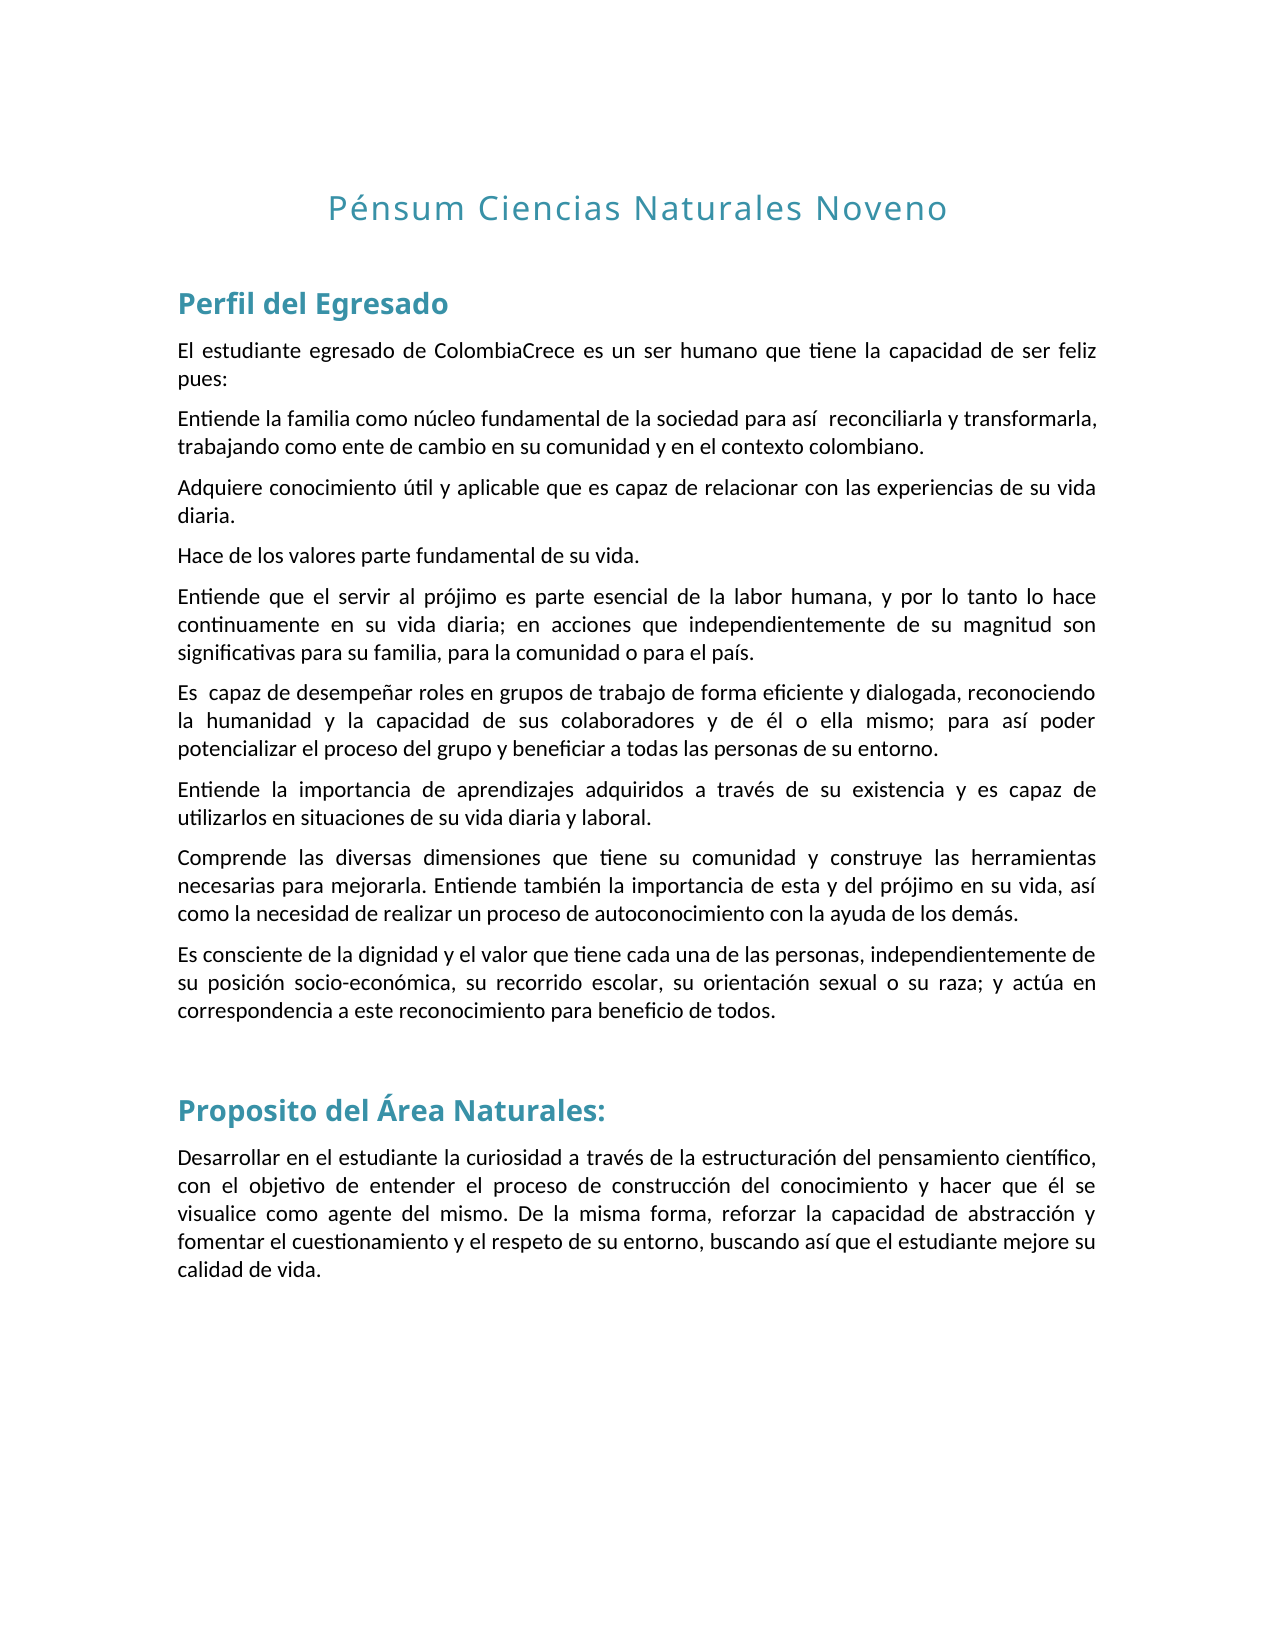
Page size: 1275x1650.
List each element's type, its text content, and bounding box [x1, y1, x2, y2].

text Proposito del Área Naturales: [177, 1091, 1098, 1130]
text Entiende la importancia de aprendizajes adquiridos a través de su existencia y es capaz de utilizarlos en situaciones de su vida diaria y laboral. [177, 775, 1098, 831]
text Comprende las diversas dimensiones que tiene su comunidad y construye las herramientas necesarias para mejorarla. Entiende también la importancia de esta y del prójimo en su vida, así como la necesidad de realizar un proceso de autoconocimiento con la ayuda de los demás. [177, 843, 1098, 928]
text Entiende la familia como núcleo fundamental de la sociedad para así reconciliarla y transformarla, trabajando como ente de cambio en su comunidad y en el contexto colombiano. [177, 404, 1098, 460]
text Adquiere conocimiento útil y aplicable que es capaz de relacionar con las experiencias de su vida diaria. [177, 473, 1098, 529]
text El estudiante egresado de ColombiaCrece es un ser humano que tiene la capacidad de ser feliz pues: [177, 336, 1098, 392]
text Perfil del Egresado [177, 283, 1098, 323]
text Es capaz de desempeñar roles en grupos de trabajo de forma eficiente y dialogada, reconociendo la humanidad y la capacidad de sus colaboradores y de él o ella mismo; para así poder potencializar el proceso del grupo y beneficiar a todas las personas de su entorno. [177, 678, 1098, 762]
text Entiende que el servir al prójimo es parte esencial de la labor humana, y por lo tanto lo hace continuamente en su vida diaria; en acciones que independientemente de su magnitud son significativas para su familia, para la comunidad o para el país. [177, 582, 1098, 666]
text Desarrollar en el estudiante la curiosidad a través de la estructuración del pensamiento científico, con el objetivo de entender el proceso de construcción del conocimiento y hacer que él se visualice como agente del mismo. De la misma forma, reforzar la capacidad de abstracción y fomentar el cuestionamiento y el respeto de su entorno, buscando así que el estudiante mejore su calidad de vida. [177, 1143, 1098, 1283]
text Pénsum Ciencias Naturales Noveno [177, 185, 1098, 231]
text Es consciente de la dignidad y el valor que tiene cada una de las personas, independientemente de su posición socio-económica, su recorrido escolar, su orientación sexual o su raza; y actúa en correspondencia a este reconocimiento para beneficio de todos. [177, 940, 1098, 1024]
text Hace de los valores parte fundamental de su vida. [177, 541, 1098, 569]
